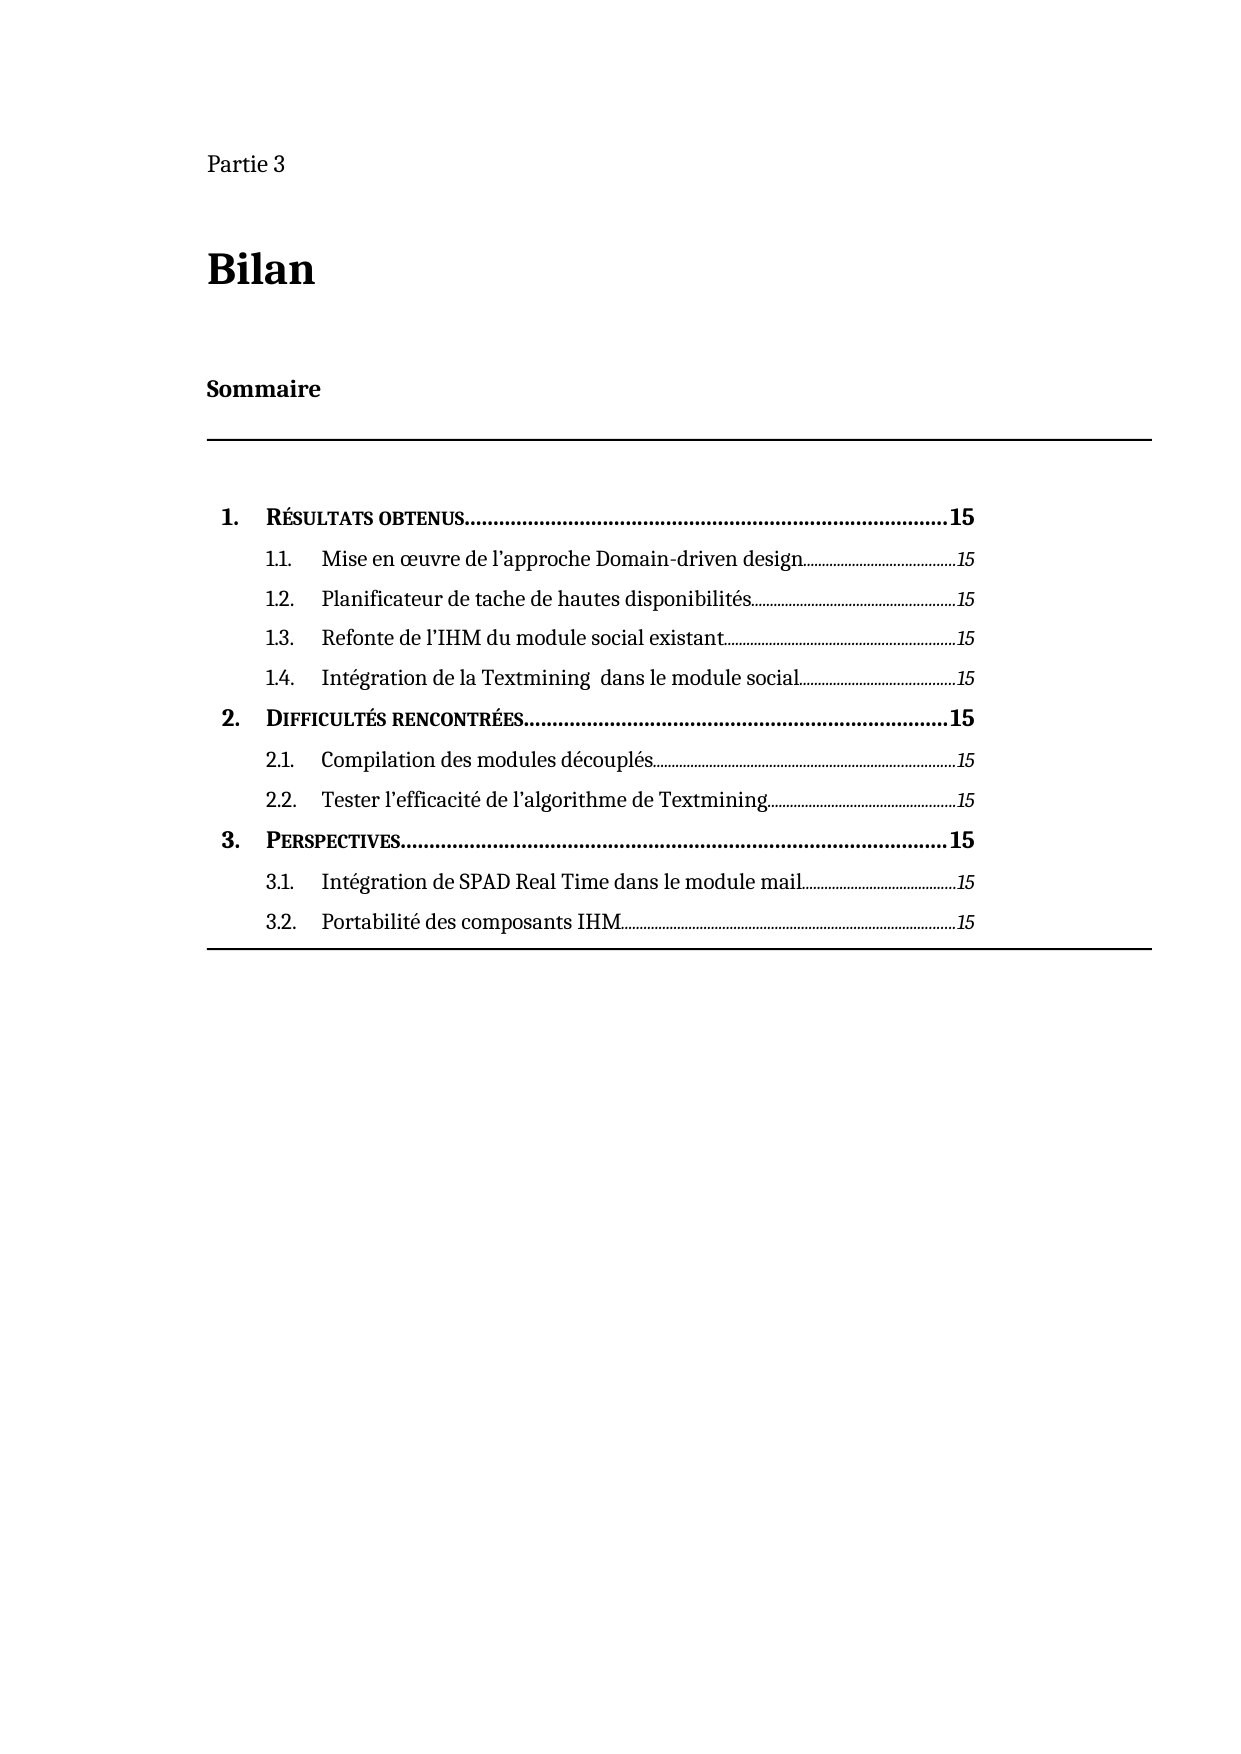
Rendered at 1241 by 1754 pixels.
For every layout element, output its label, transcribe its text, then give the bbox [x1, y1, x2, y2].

subtitle Bilan [162, 243, 1034, 296]
text 2. Difficultés rencontrées 15 [222, 704, 960, 733]
text Sommaire [207, 375, 1034, 404]
text 3.1. Intégration de SPAD Real Time dans le module mail 15 [207, 869, 1034, 895]
text 1. Résultats obtenus 15 [222, 503, 960, 532]
text 1.3. Refonte de l’IHM du module social existant 15 [207, 625, 1034, 651]
text 2.1. Compilation des modules découplés 15 [207, 747, 1034, 773]
text 3. Perspectives 15 [222, 826, 960, 855]
text 1.4. Intégration de la Textmining dans le module social 15 [207, 664, 1034, 691]
text 1.1. Mise en œuvre de l’approche Domain-driven design 15 [207, 546, 1034, 572]
text 1.2. Planificateur de tache de hautes disponibilités 15 [207, 585, 1034, 612]
text 3.2. Portabilité des composants IHM 15 [207, 908, 1034, 935]
text Partie 3 [207, 150, 1034, 179]
text 2.2. Tester l’efficacité de l’algorithme de Textmining 15 [207, 786, 1034, 813]
